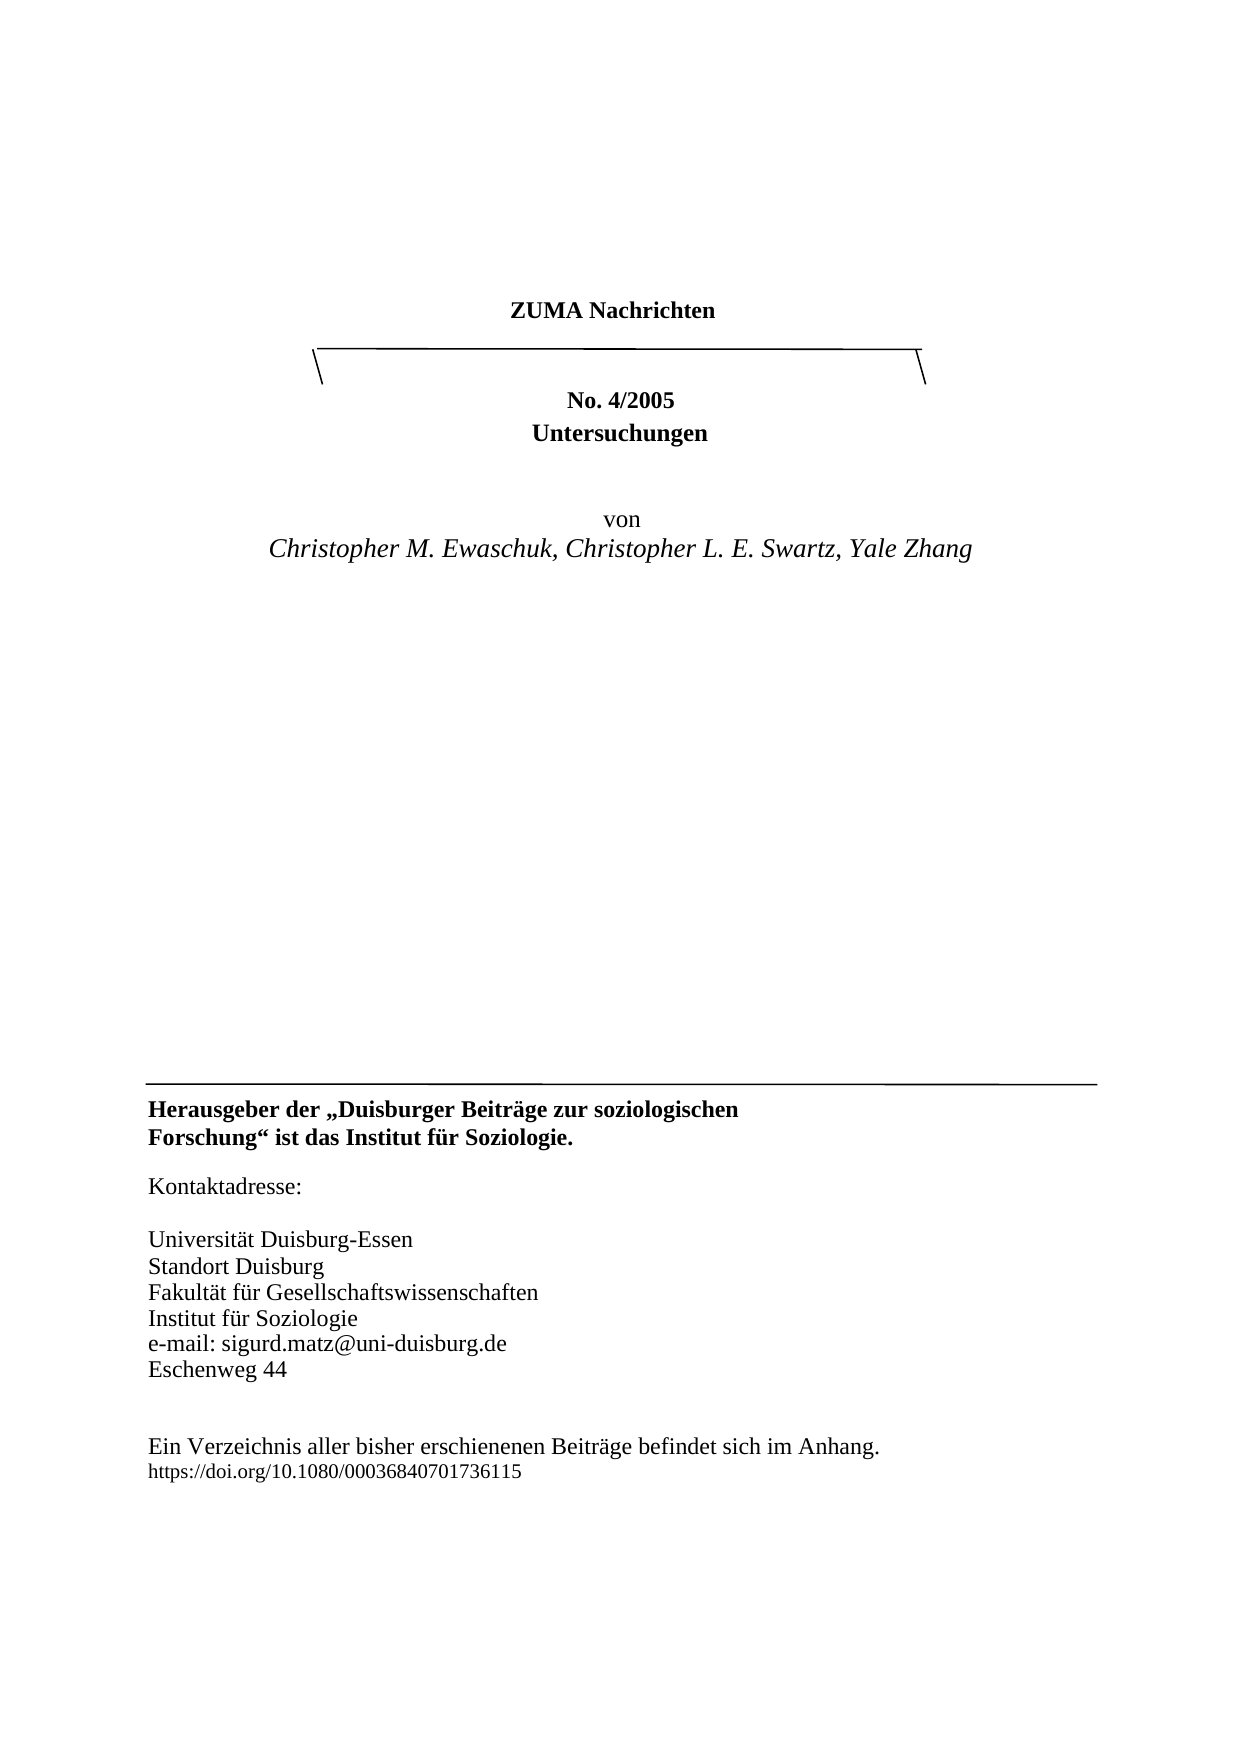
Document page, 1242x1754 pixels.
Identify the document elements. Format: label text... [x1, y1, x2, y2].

text Eschenweg 44 [148, 1357, 443, 1383]
text e-mail: sigurd.matz@uni-duisburg.de [148, 1332, 1092, 1357]
text Kontaktadresse: [148, 1172, 1092, 1199]
text Ein Verzeichnis aller bisher erschienenen Beiträge befindet sich im Anhang. [148, 1432, 1092, 1459]
text Herausgeber der „Duisburger Beiträge zur soziologischen Forschung“ ist das Institut für Soziologie. [148, 1096, 837, 1150]
text Untersuchungen [148, 418, 1092, 446]
text Universität Duisburg-Essen [148, 1225, 1092, 1253]
text Fakultät für Gesellschaftswissenschaften [148, 1280, 1092, 1306]
text Christopher M. Ewaschuk, Christopher L. E. Swartz, Yale Zhang [148, 533, 1094, 564]
text No. 4/2005 [148, 386, 1094, 414]
text ZUMA Nachrichten [148, 297, 1077, 324]
text Institut für Soziologie [148, 1306, 1092, 1332]
text von [148, 504, 1096, 533]
text Standort Duisburg [148, 1253, 1092, 1280]
text https://doi.org/10.1080/00036840701736115 [148, 1459, 1092, 1483]
